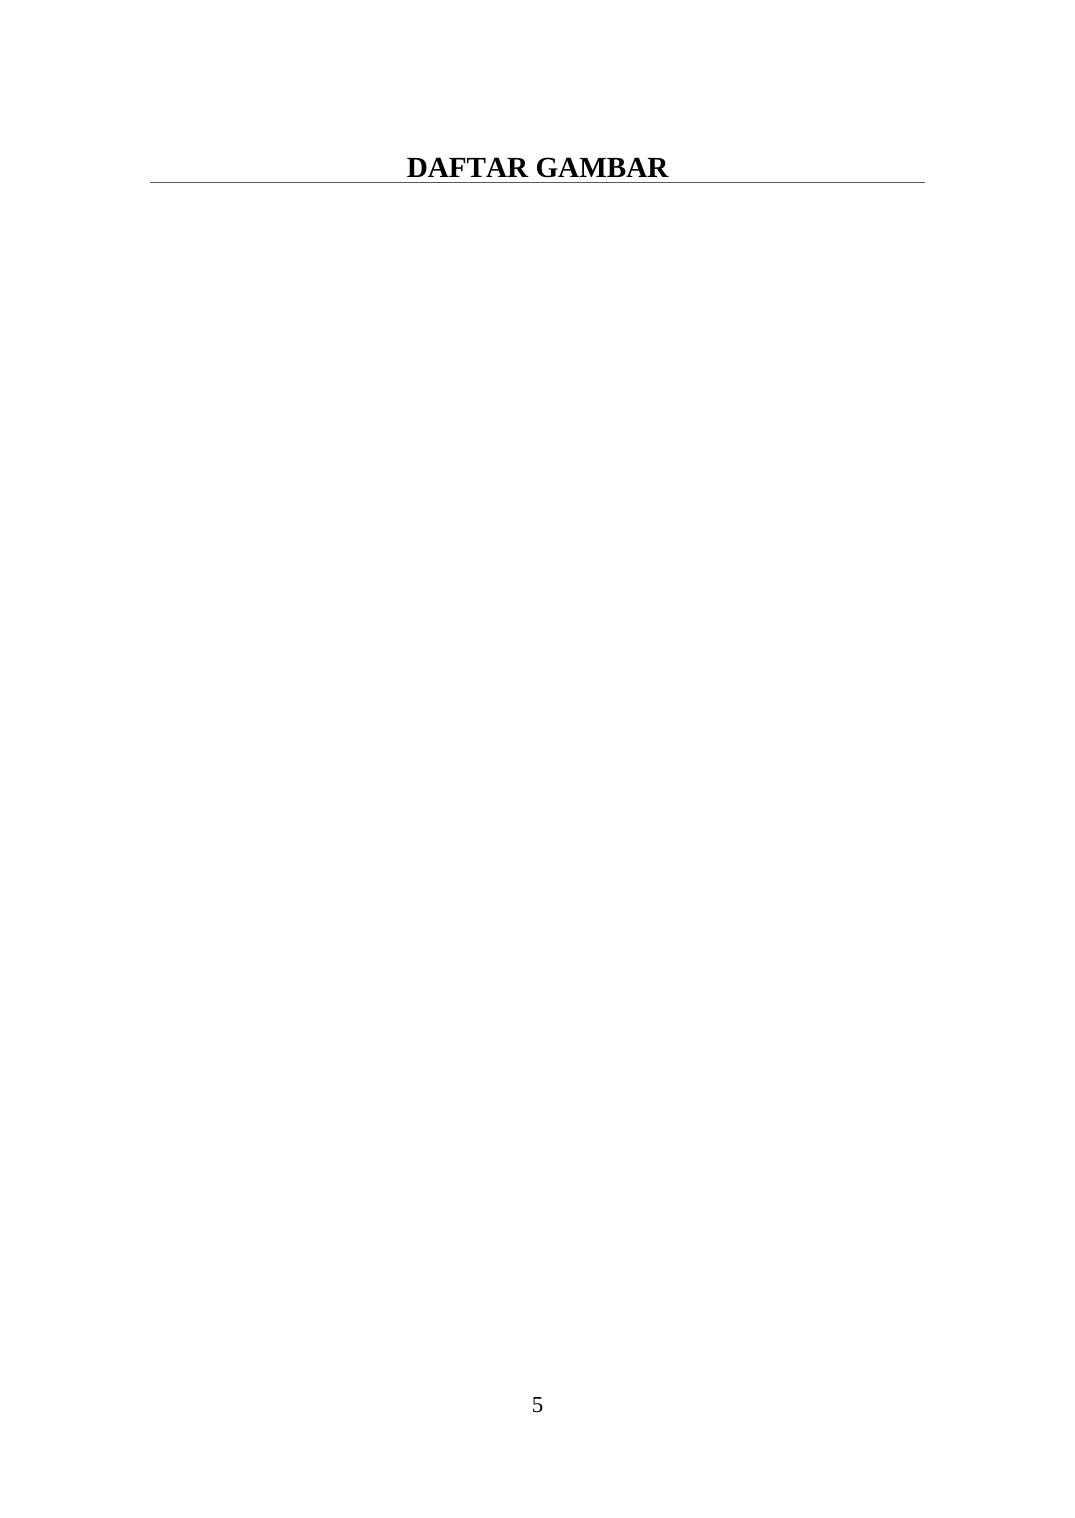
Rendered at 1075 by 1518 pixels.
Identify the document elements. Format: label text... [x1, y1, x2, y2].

subtitle DAFTAR GAMBAR [150, 150, 925, 182]
